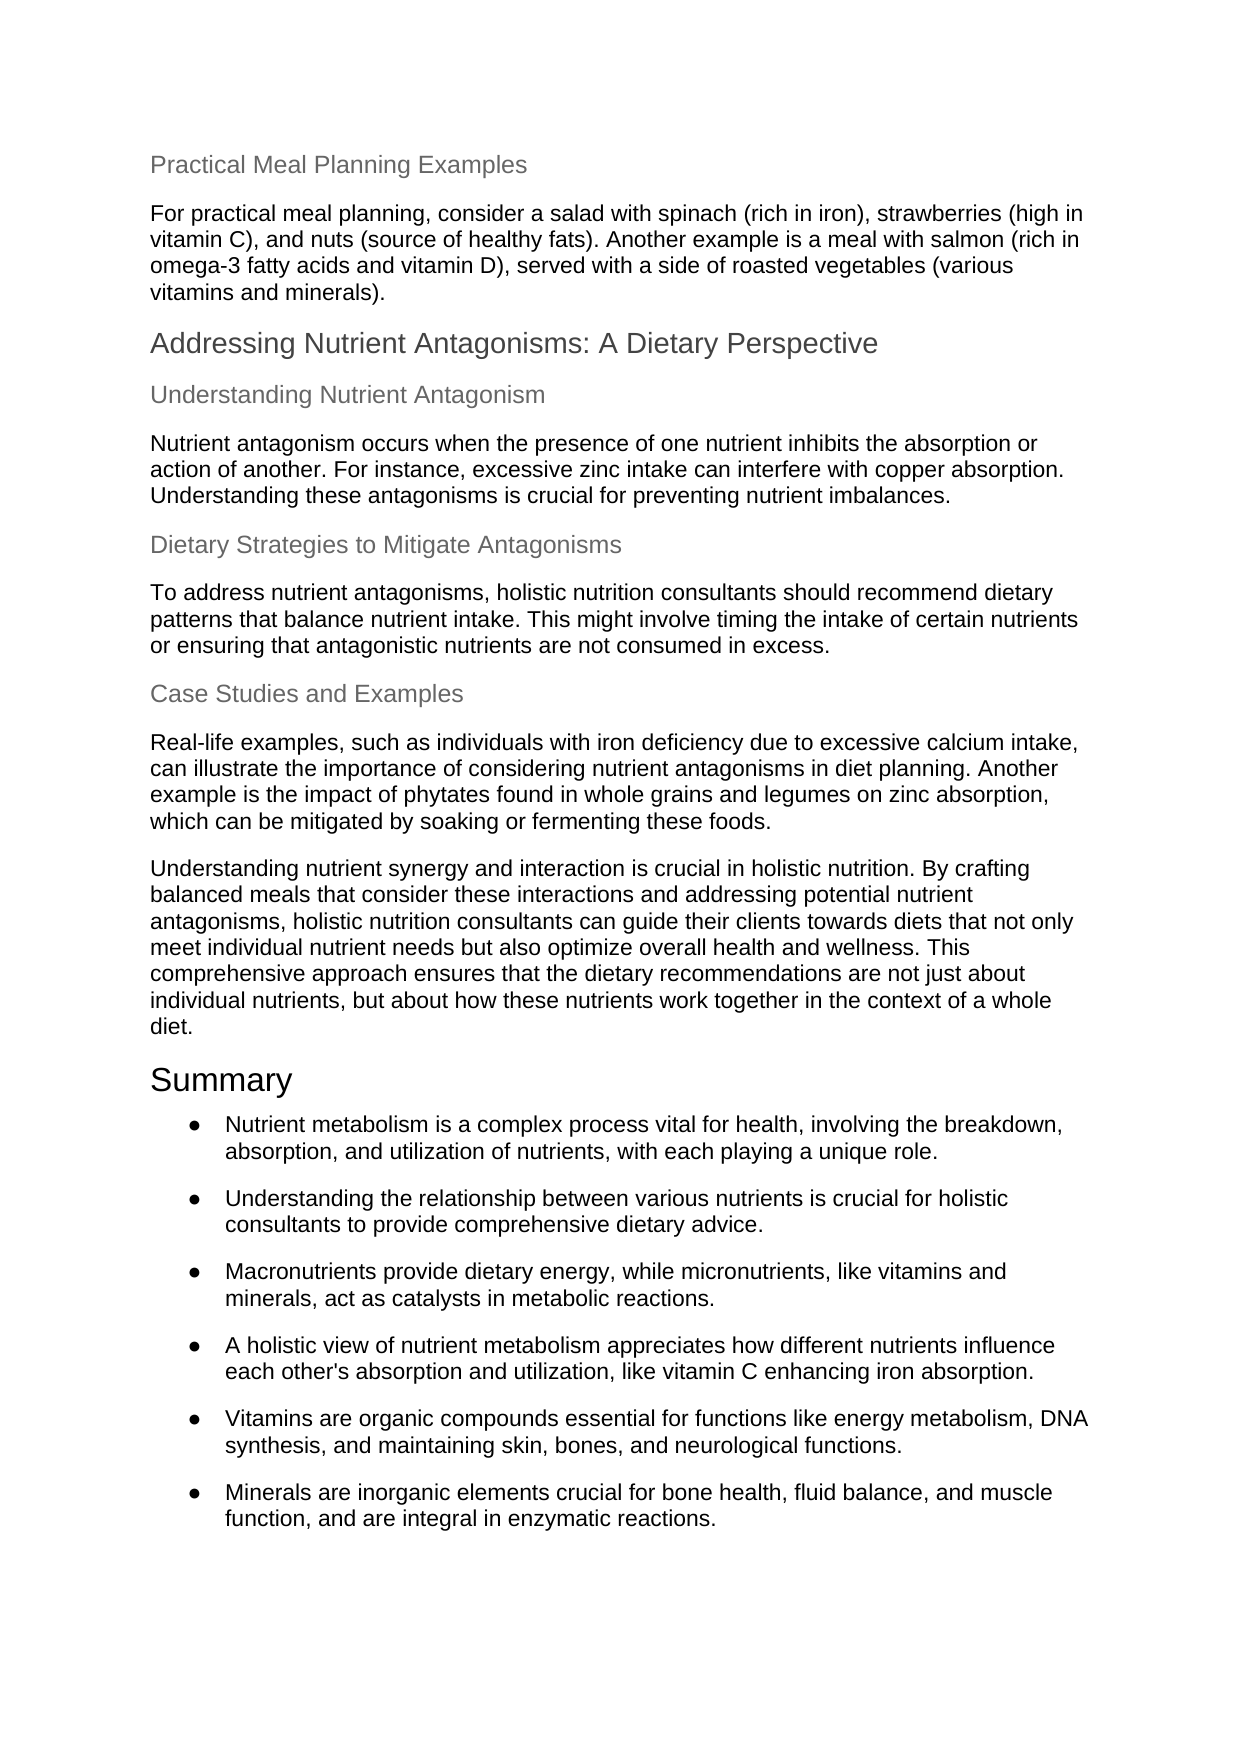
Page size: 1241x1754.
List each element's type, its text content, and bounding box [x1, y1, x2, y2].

list Macronutrients provide dietary energy, while micronutrients, like vitamins and minerals, act as catalysts in metabolic reactions. [187, 1258, 1090, 1311]
text Understanding nutrient synergy and interaction is crucial in holistic nutrition. By crafting balanced meals that consider these interactions and addressing potential nutrient antagonisms, holistic nutrition consultants can guide their clients towards diets that not only meet individual nutrient needs but also optimize overall health and wellness. This comprehensive approach ensures that the dietary recommendations are not just about individual nutrients, but about how these nutrients work together in the context of a whole diet. [150, 855, 1090, 1039]
text For practical meal planning, consider a salad with spinach (rich in iron), strawberries (high in vitamin C), and nuts (source of healthy fats). Another example is a meal with salmon (rich in omega-3 fatty acids and vitamin D), served with a side of roasted vegetables (various vitamins and minerals). [150, 199, 1090, 305]
list Understanding the relationship between various nutrients is crucial for holistic consultants to provide comprehensive dietary advice. [187, 1185, 1090, 1237]
subtitle Understanding Nutrient Antagonism [150, 380, 1090, 409]
subtitle Case Studies and Examples [150, 679, 1090, 708]
text To address nutrient antagonisms, holistic nutrition consultants should recommend dietary patterns that balance nutrient intake. This might involve timing the intake of certain nutrients or ensuring that antagonistic nutrients are not consumed in excess. [150, 579, 1090, 658]
list Minerals are inorganic elements crucial for bone health, fluid balance, and muscle function, and are integral in enzymatic reactions. [187, 1479, 1090, 1532]
list Nutrient metabolism is a complex process vital for health, involving the breakdown, absorption, and utilization of nutrients, with each playing a unique role. [187, 1111, 1090, 1164]
text Real-life examples, such as individuals with iron deficiency due to excessive calcium intake, can illustrate the importance of considering nutrient antagonisms in diet planning. Another example is the impact of phytates found in whole grains and legumes on zinc absorption, which can be mitigated by soaking or fermenting these foods. [150, 729, 1090, 834]
subtitle Addressing Nutrient Antagonisms: A Dietary Perspective [150, 326, 1090, 359]
subtitle Summary [150, 1060, 1090, 1099]
list Vitamins are organic compounds essential for functions like energy metabolism, DNA synthesis, and maintaining skin, bones, and neurological functions. [187, 1405, 1090, 1458]
text Nutrient antagonism occurs when the presence of one nutrient inhibits the absorption or action of another. For instance, excessive zinc intake can interfere with copper absorption. Understanding these antagonisms is crucial for preventing nutrient imbalances. [150, 430, 1090, 509]
list A holistic view of nutrient metabolism appreciates how different nutrients influence each other's absorption and utilization, like vitamin C enhancing iron absorption. [187, 1332, 1090, 1384]
subtitle Practical Meal Planning Examples [150, 150, 1090, 179]
subtitle Dietary Strategies to Mitigate Antagonisms [150, 530, 1090, 558]
